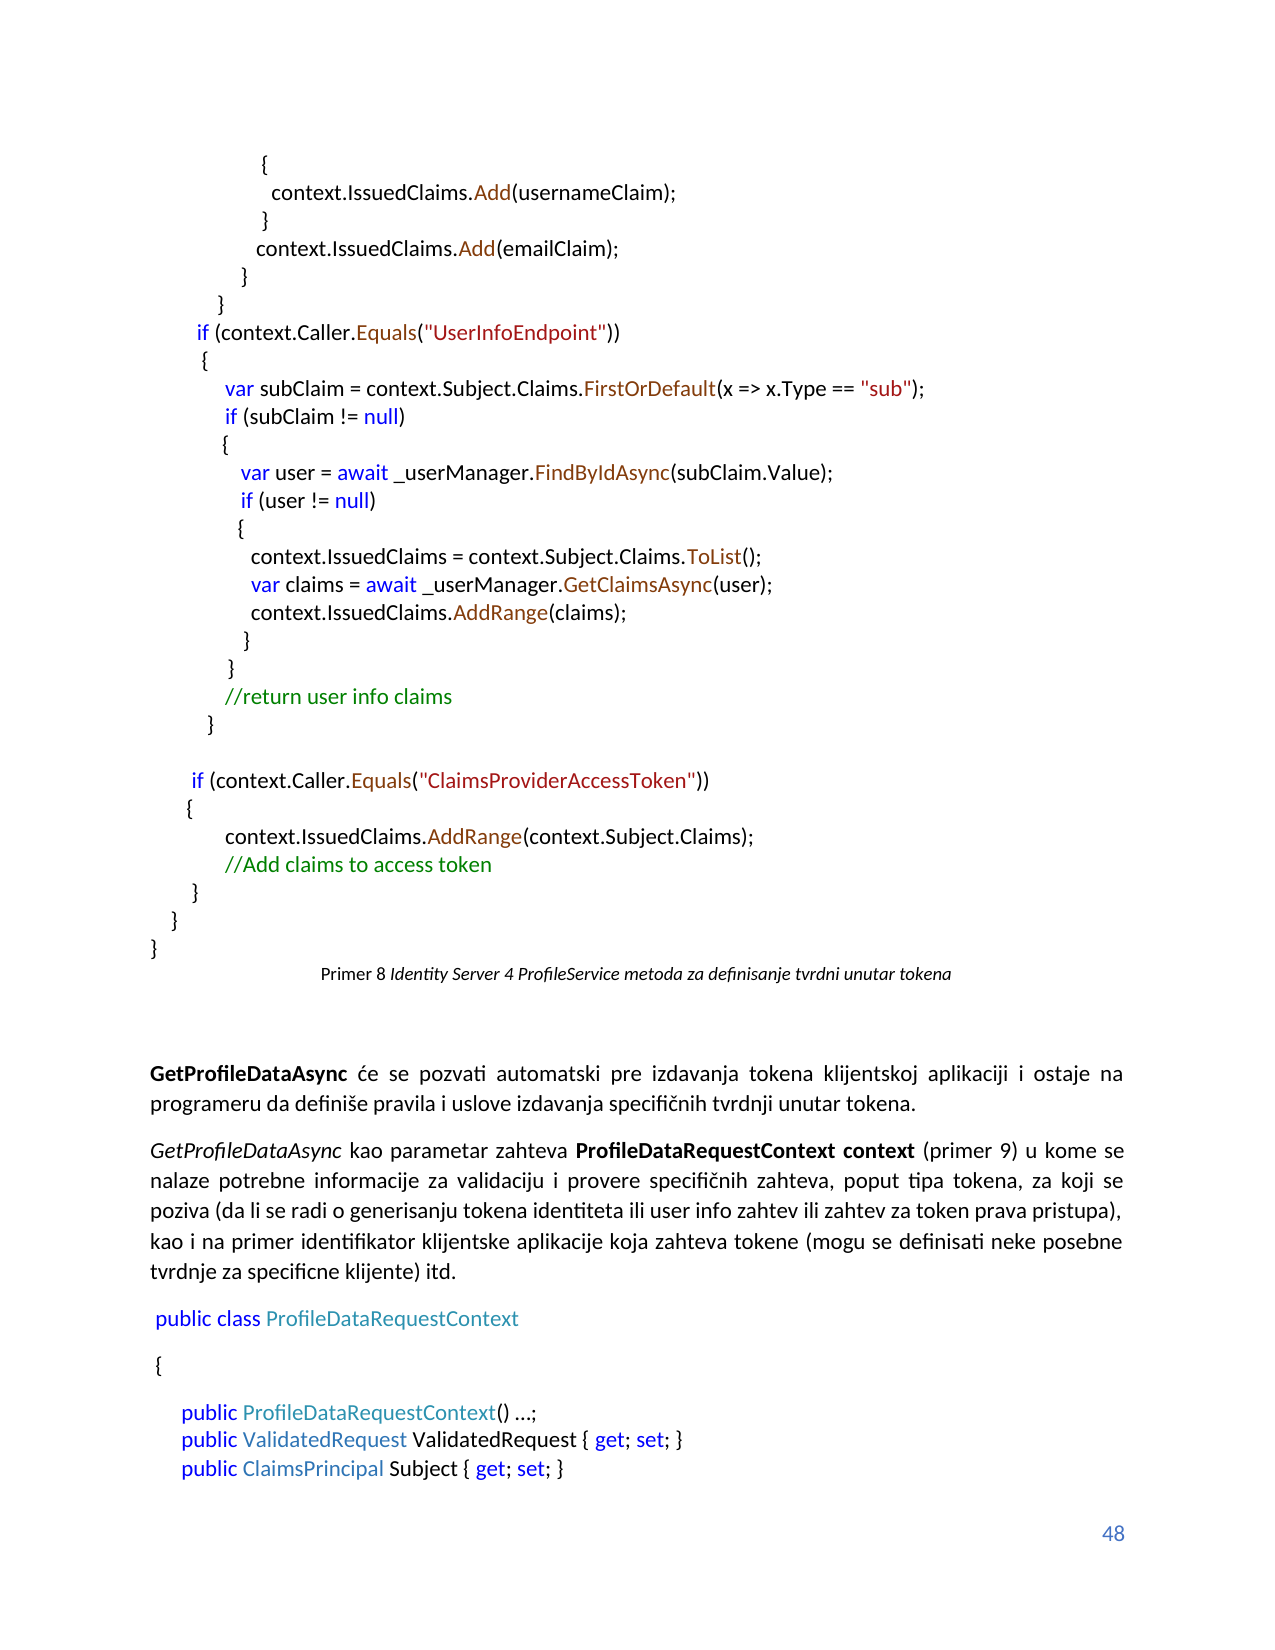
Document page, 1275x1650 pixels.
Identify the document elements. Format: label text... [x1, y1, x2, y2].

text if (subClaim != null) [150, 402, 1125, 430]
text var subClaim = context.Subject.Claims.FirstOrDefault(x => x.Type == "sub"); [150, 374, 1125, 402]
text //return user info claims [150, 682, 1125, 710]
text } [150, 710, 1125, 738]
text } [150, 878, 1125, 907]
text context.IssuedClaims.AddRange(claims); [150, 598, 1125, 626]
text { [150, 1351, 1125, 1379]
text } [150, 206, 1125, 234]
text if (context.Caller.Equals("UserInfoEndpoint")) [150, 318, 1125, 346]
text } [150, 907, 1125, 934]
text public ProfileDataRequestContext() …; [150, 1398, 1125, 1426]
text { [150, 150, 1125, 178]
text public ClaimsPrincipal Subject { get; set; } [150, 1454, 1125, 1482]
text var claims = await _userManager.GetClaimsAsync(user); [150, 570, 1125, 598]
text Primer 8 Identity Server 4 ProfileService metoda za definisanje tvrdni unutar tokena [150, 963, 1125, 986]
text public ValidatedRequest ValidatedRequest { get; set; } [150, 1426, 1125, 1454]
text GetProfileDataAsync kao parametar zahteva ProfileDataRequestContext context (primer 9) u kome se nalaze potrebne informacije za validaciju i provere specifičnih zahteva, poput tipa tokena, za koji se poziva (da li se radi o generisanju tokena identiteta ili user info zahtev ili zahtev za token prava pristupa), kao i na primer identifikator klijentske aplikacije koja zahteva tokene (mogu se definisati neke posebne tvrdnje za specificne klijente) itd. [150, 1136, 1125, 1285]
text if (context.Caller.Equals("ClaimsProviderAccessToken")) [150, 766, 1125, 794]
text public class ProfileDataRequestContext [150, 1304, 1125, 1332]
text var user = await _userManager.FindByIdAsync(subClaim.Value); [150, 458, 1125, 486]
text } [150, 262, 1125, 290]
text context.IssuedClaims.Add(usernameClaim); [150, 178, 1125, 206]
text } [150, 934, 1125, 963]
text { [150, 346, 1125, 374]
text } [150, 626, 1125, 654]
text //Add claims to access token [150, 851, 1125, 878]
text if (user != null) [150, 486, 1125, 514]
text { [150, 514, 1125, 542]
text GetProfileDataAsync će se pozvati automatski pre izdavanja tokena klijentskoj aplikaciji i ostaje na programeru da definiše pravila i uslove izdavanja specifičnih tvrdnji unutar tokena. [150, 1059, 1125, 1117]
text } [150, 290, 1125, 318]
text context.IssuedClaims.AddRange(context.Subject.Claims); [150, 822, 1125, 851]
text context.IssuedClaims = context.Subject.Claims.ToList(); [150, 542, 1125, 570]
text } [150, 654, 1125, 682]
text context.IssuedClaims.Add(emailClaim); [150, 234, 1125, 262]
text { [150, 794, 1125, 822]
text { [150, 430, 1125, 458]
